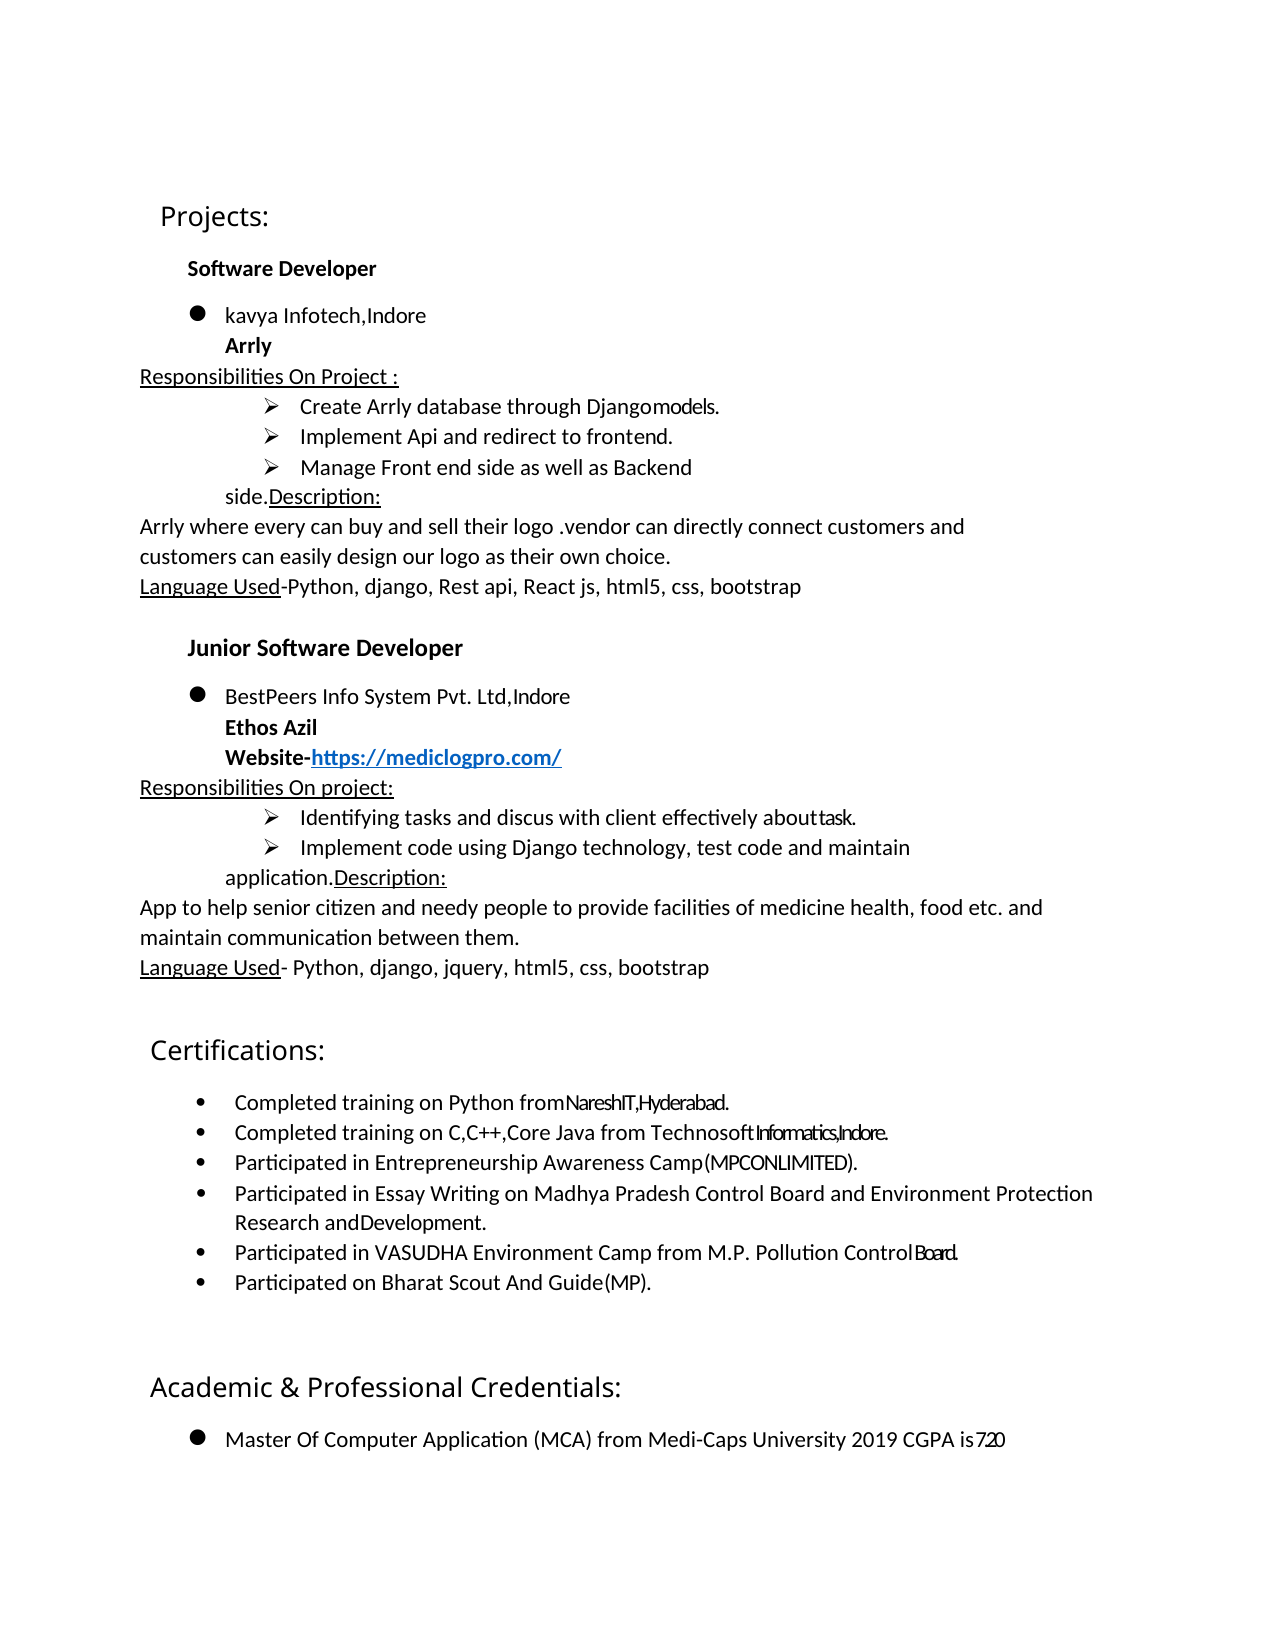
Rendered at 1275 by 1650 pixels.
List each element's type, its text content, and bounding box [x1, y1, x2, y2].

list Participated in Entrepreneurship Awareness Camp(MPCONLIMITED). [197, 1148, 1106, 1177]
list Completed training on C,C++,Core Java from TechnosoftInformatics,Indore. [197, 1118, 1106, 1146]
list Implement code using Django technology, test code and maintain application.Description: [225, 833, 1026, 891]
text App to help senior citizen and needy people to provide facilities of medicine health, food etc. and maintain communication between them. [139, 893, 1092, 951]
list Completed training on Python fromNareshIT,Hyderabad. [197, 1088, 1106, 1116]
text Responsibilities On Project : [139, 362, 1106, 390]
text Responsibilities On project: [139, 773, 1106, 801]
list Participated in VASUDHA Environment Camp from M.P. Pollution ControlBoard. [197, 1238, 1106, 1266]
text Junior Software Developer [187, 633, 1106, 663]
subtitle Academic & Professional Credentials: [150, 1368, 1106, 1405]
list Identifying tasks and discus with client effectively abouttask. [262, 803, 1106, 831]
text Language Used- Python, django, jquery, html5, css, bootstrap [139, 953, 1106, 981]
subtitle Software Developer [187, 254, 1106, 282]
text Language Used-Python, django, Rest api, React js, html5, css, bootstrap [139, 572, 1106, 600]
subtitle Ethos Azil [225, 713, 1106, 741]
list Manage Front end side as well as Backend side.Description: [225, 453, 742, 510]
text Arrly where every can buy and sell their logo .vendor can directly connect customers and customers can easily design our logo as their own choice. [139, 512, 1054, 570]
list Create Arrly database through Djangomodels. [262, 392, 1106, 420]
list Participated in Essay Writing on Madhya Pradesh Control Board and Environment Protection Research andDevelopment. [197, 1179, 1096, 1236]
subtitle Certifications: [150, 1031, 1106, 1068]
text Website-https://mediclogpro.com/ [225, 743, 1106, 771]
list Master Of Computer Application (MCA) from Medi-Caps University 2019 CGPA is7.20 [187, 1425, 1106, 1453]
list BestPeers Info System Pvt. Ltd,Indore [187, 682, 1106, 711]
subtitle Projects: [160, 197, 1106, 234]
list Participated on Bharat Scout And Guide(MP). [197, 1268, 1106, 1296]
list Implement Api and redirect to frontend. [262, 422, 1106, 450]
list kavya Infotech,Indore [187, 301, 1106, 329]
subtitle Arrly [225, 332, 1106, 360]
